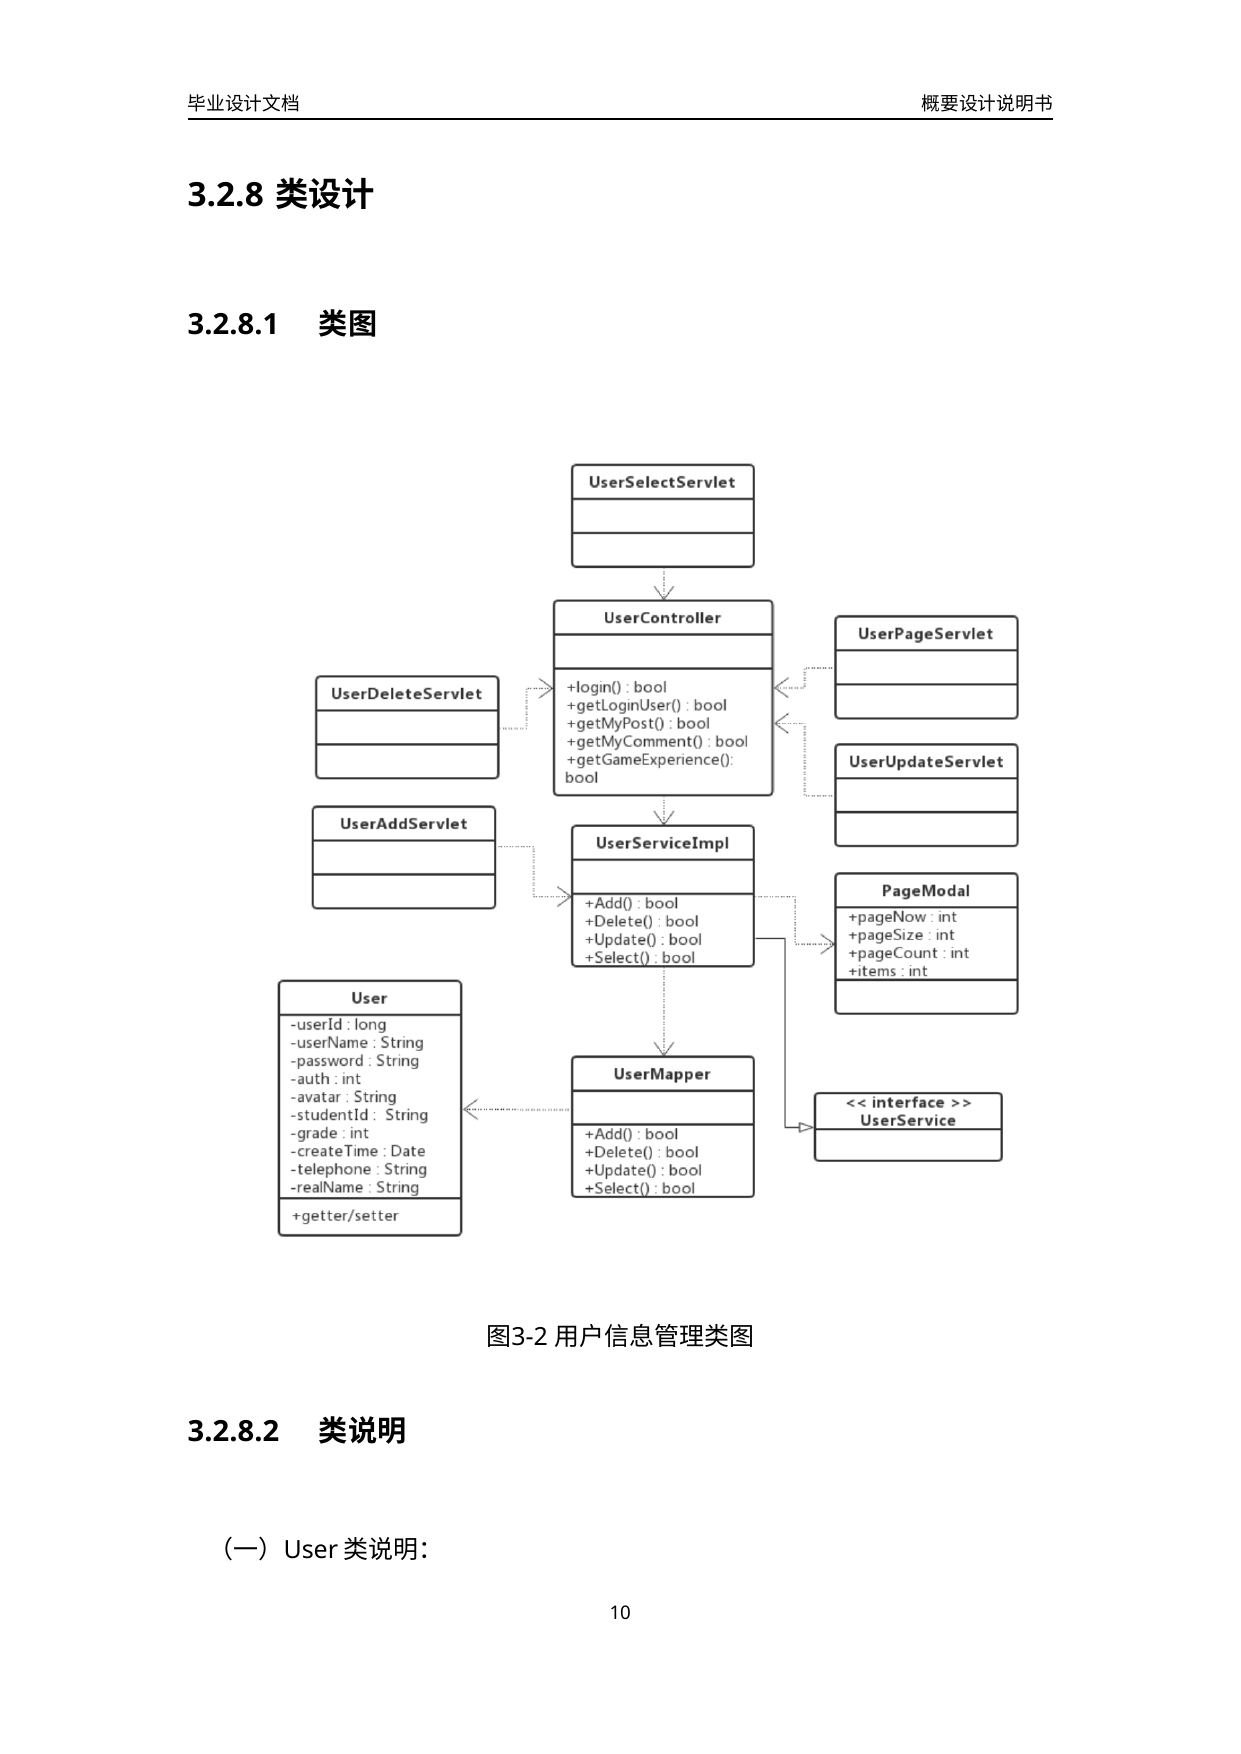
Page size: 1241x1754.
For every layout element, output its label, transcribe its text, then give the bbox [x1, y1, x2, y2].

text 图3-2 用户信息管理类图 [187, 1302, 1053, 1367]
subtitle 类图 [187, 289, 1053, 354]
text （一）User类说明： [187, 1515, 1053, 1580]
picture [198, 424, 1064, 1270]
table_header [188, 408, 1053, 1302]
subtitle 类说明 [187, 1396, 1053, 1461]
subtitle 类设计 [187, 160, 1053, 225]
